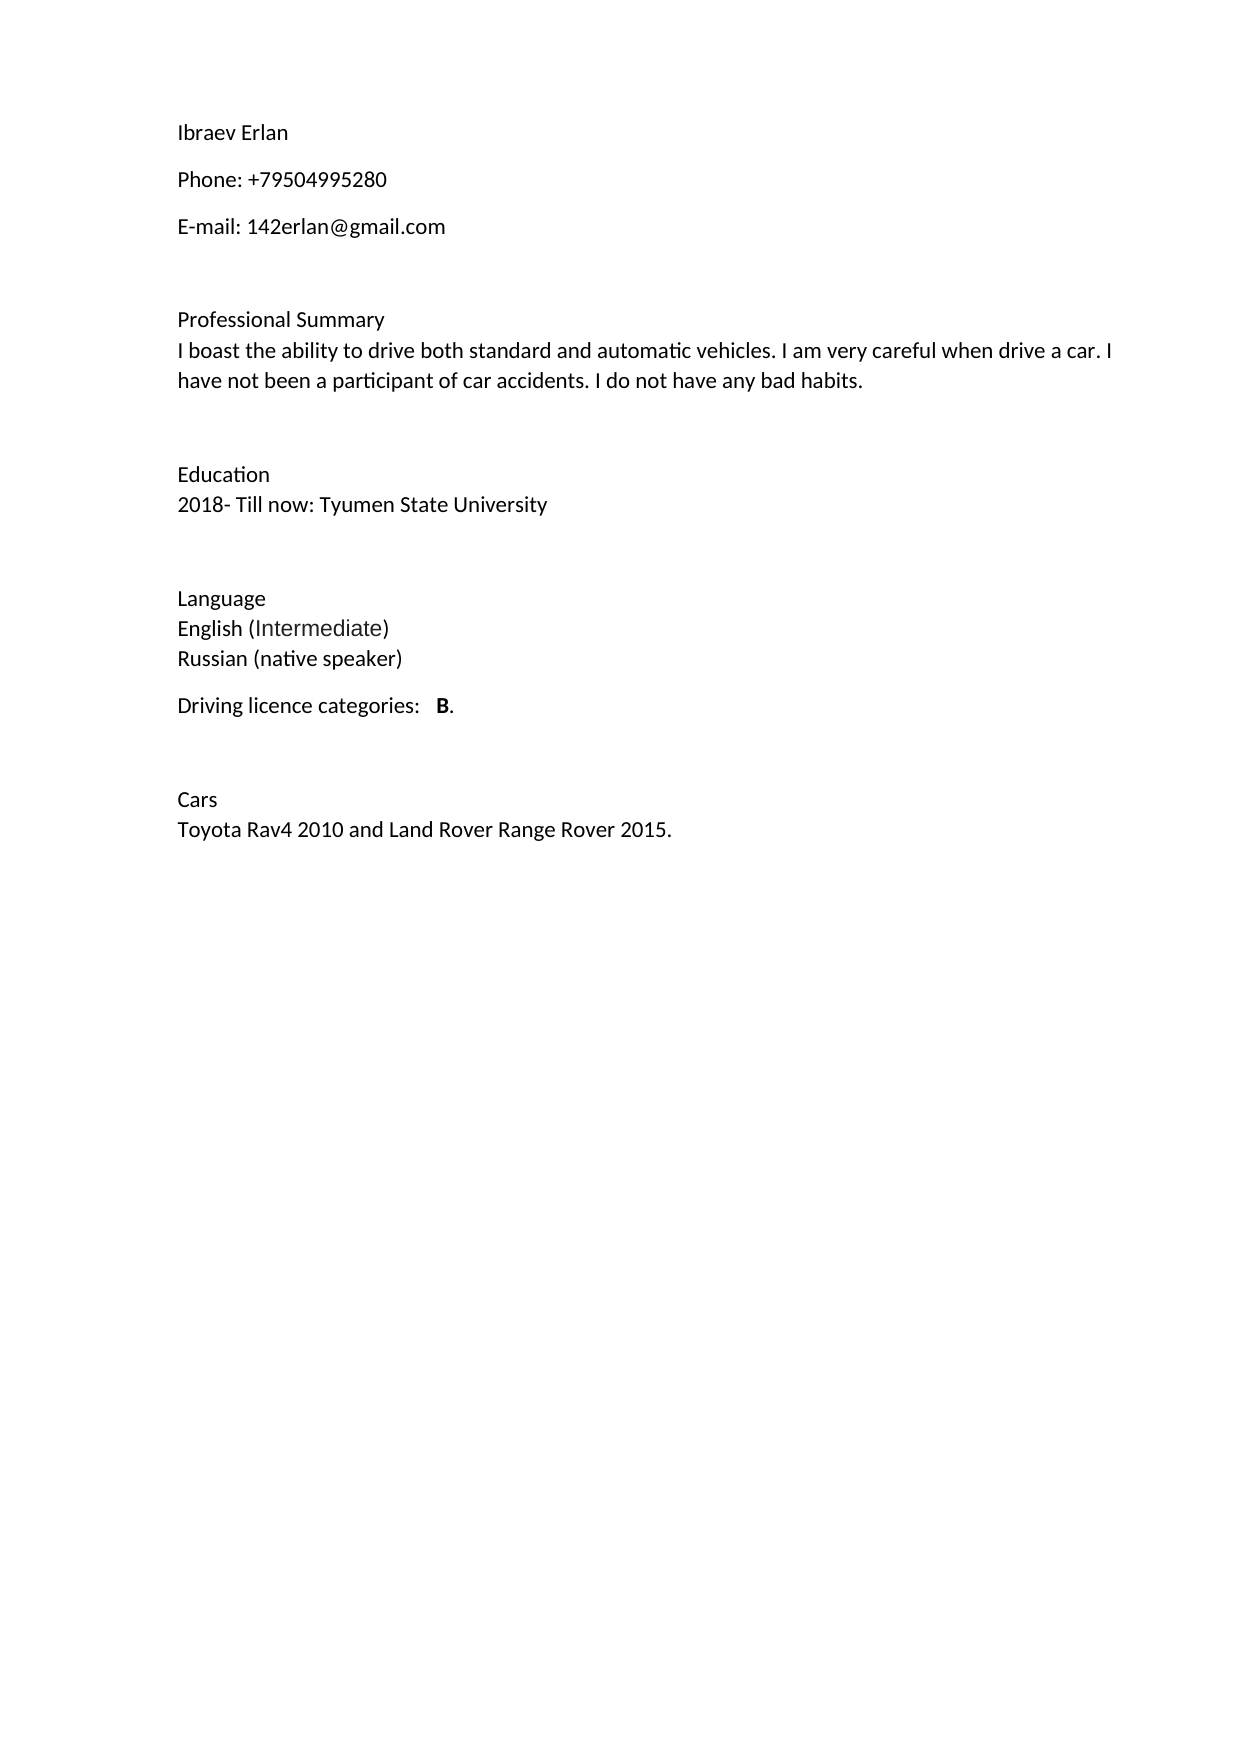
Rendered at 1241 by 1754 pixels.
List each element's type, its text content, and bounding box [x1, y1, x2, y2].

text E-mail: 142erlan@gmail.com [177, 212, 1152, 240]
text Driving licence categories: B. [177, 691, 1152, 719]
text Phone: +79504995280 [177, 165, 1152, 193]
text Professional Summary I boast the ability to drive both standard and automatic vehicles. I am very careful when drive a car. I have not been a participant of car accidents. I do not have any bad habits. [177, 306, 1152, 394]
text Ibraev Erlan [177, 118, 1152, 146]
text Education 2018- Till now: Tyumen State University [177, 460, 1152, 518]
text Language English (Intermediate) Russian (native speaker) [177, 584, 1152, 672]
text Cars Toyota Rav4 2010 and Land Rover Range Rover 2015. [177, 785, 1152, 843]
